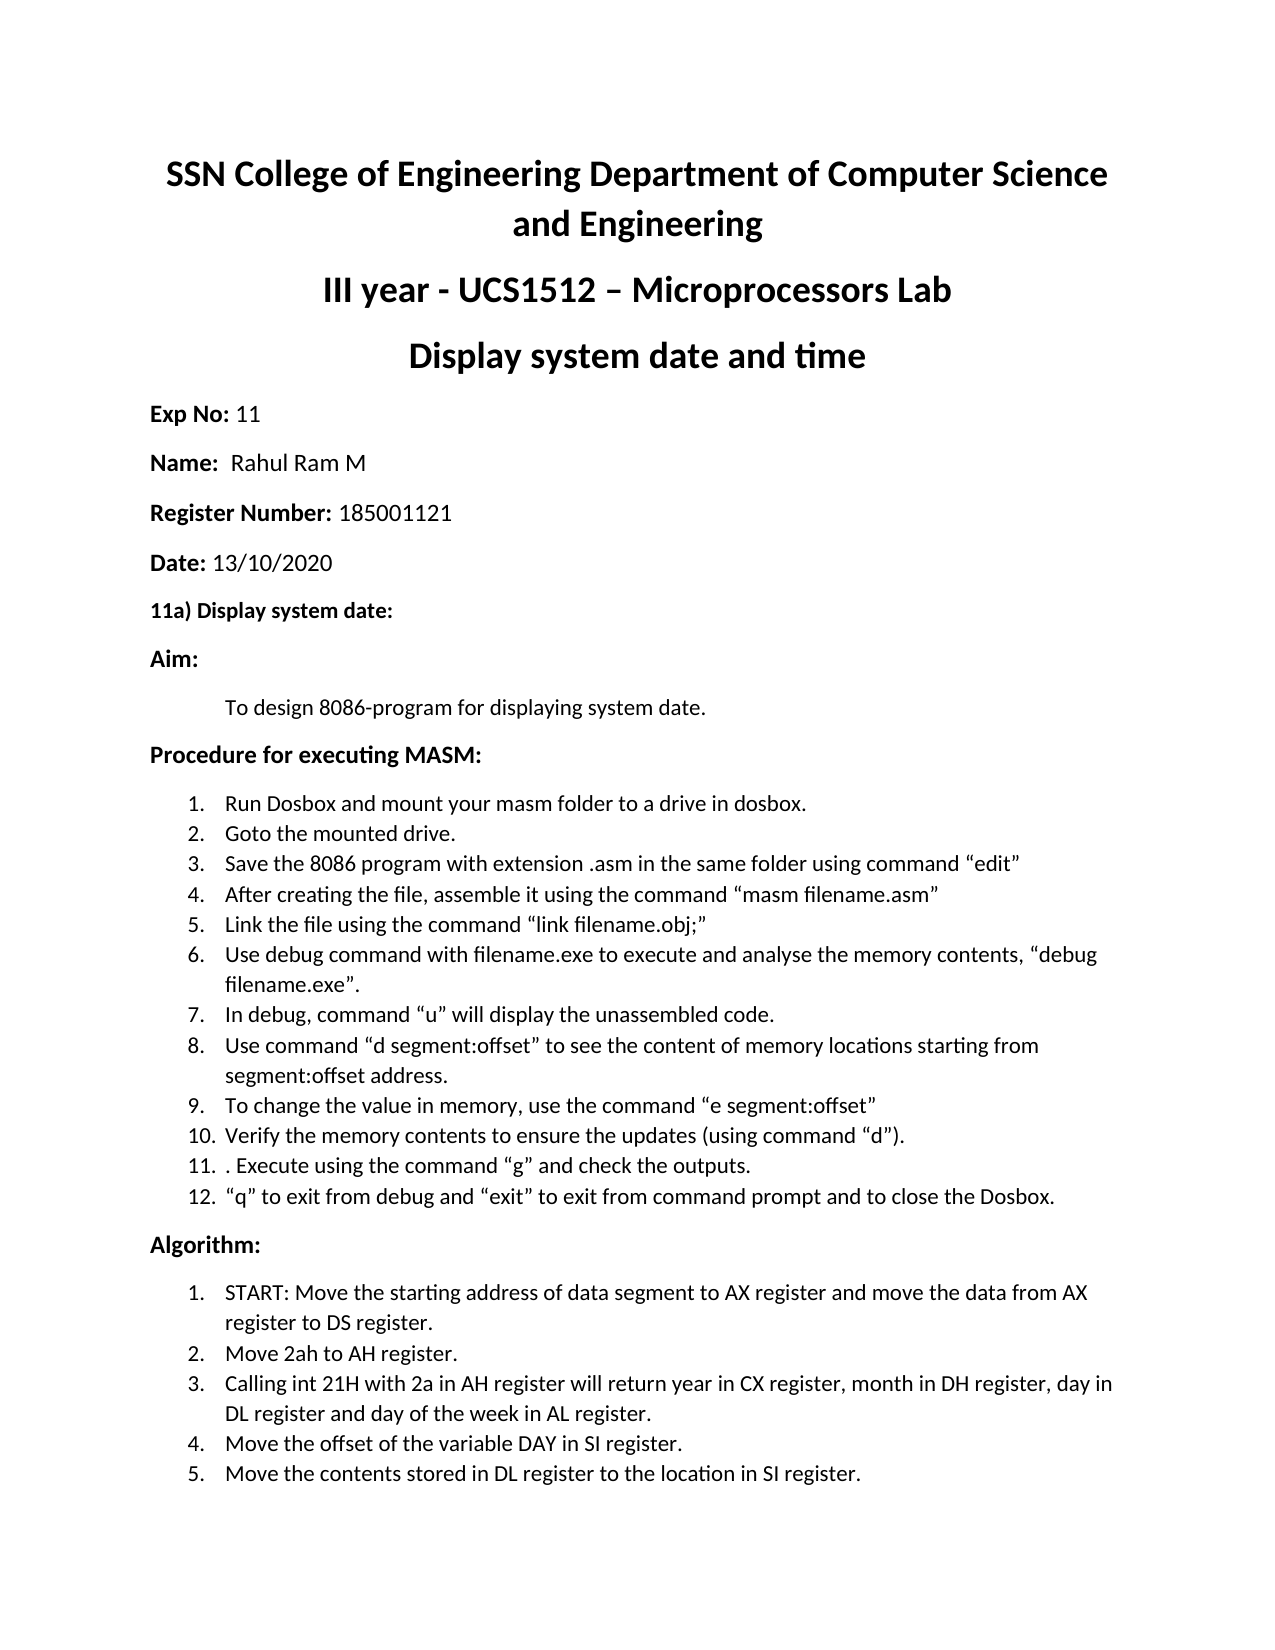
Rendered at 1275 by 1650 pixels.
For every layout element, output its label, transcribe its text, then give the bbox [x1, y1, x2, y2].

list START: Move the starting address of data segment to AX register and move the data from AX register to DS register. [187, 1278, 1125, 1337]
list Use command “d segment:offset” to see the content of memory locations starting from segment:offset address. [187, 1031, 1125, 1089]
text SSN College of Engineering Department of Computer Science and Engineering [150, 150, 1125, 245]
text Algorithm: [150, 1229, 1125, 1259]
text 11a) Display system date: [150, 596, 1125, 624]
text Date: 13/10/2020 [150, 547, 1125, 577]
list Calling int 21H with 2a in AH register will return year in CX register, month in DH register, day in DL register and day of the week in AL register. [187, 1369, 1125, 1427]
text Display system date and time [150, 332, 1125, 378]
text Exp No: 11 [150, 398, 1125, 428]
list Verify the memory contents to ensure the updates (using command “d”). [187, 1121, 1125, 1149]
list “q” to exit from debug and “exit” to exit from command prompt and to close the Dosbox. [187, 1182, 1125, 1210]
list Run Dosbox and mount your masm folder to a drive in dosbox. [187, 789, 1125, 817]
list . Execute using the command “g” and check the outputs. [187, 1152, 1125, 1180]
list Move the contents stored in DL register to the location in SI register. [187, 1459, 1125, 1488]
text Register Number: 185001121 [150, 497, 1125, 528]
list Use debug command with filename.exe to execute and analyse the memory contents, “debug filename.exe”. [187, 940, 1125, 998]
list Link the file using the command “link filename.obj;” [187, 910, 1125, 938]
list To change the value in memory, use the command “e segment:offset” [187, 1091, 1125, 1119]
text Name: Rahul Ram M [150, 447, 1125, 478]
list Goto the mounted drive. [187, 819, 1125, 847]
list Move 2ah to AH register. [187, 1339, 1125, 1367]
list Save the 8086 program with extension .asm in the same folder using command “edit” [187, 849, 1125, 878]
text To design 8086-program for displaying system date. [150, 693, 1125, 721]
list Move the offset of the variable DAY in SI register. [187, 1429, 1125, 1457]
text III year - UCS1512 – Microprocessors Lab [150, 266, 1125, 311]
list After creating the file, assemble it using the command “masm filename.asm” [187, 880, 1125, 908]
text Procedure for executing MASM: [150, 739, 1125, 770]
text Aim: [150, 643, 1125, 674]
list In debug, command “u” will display the unassembled code. [187, 1001, 1125, 1029]
